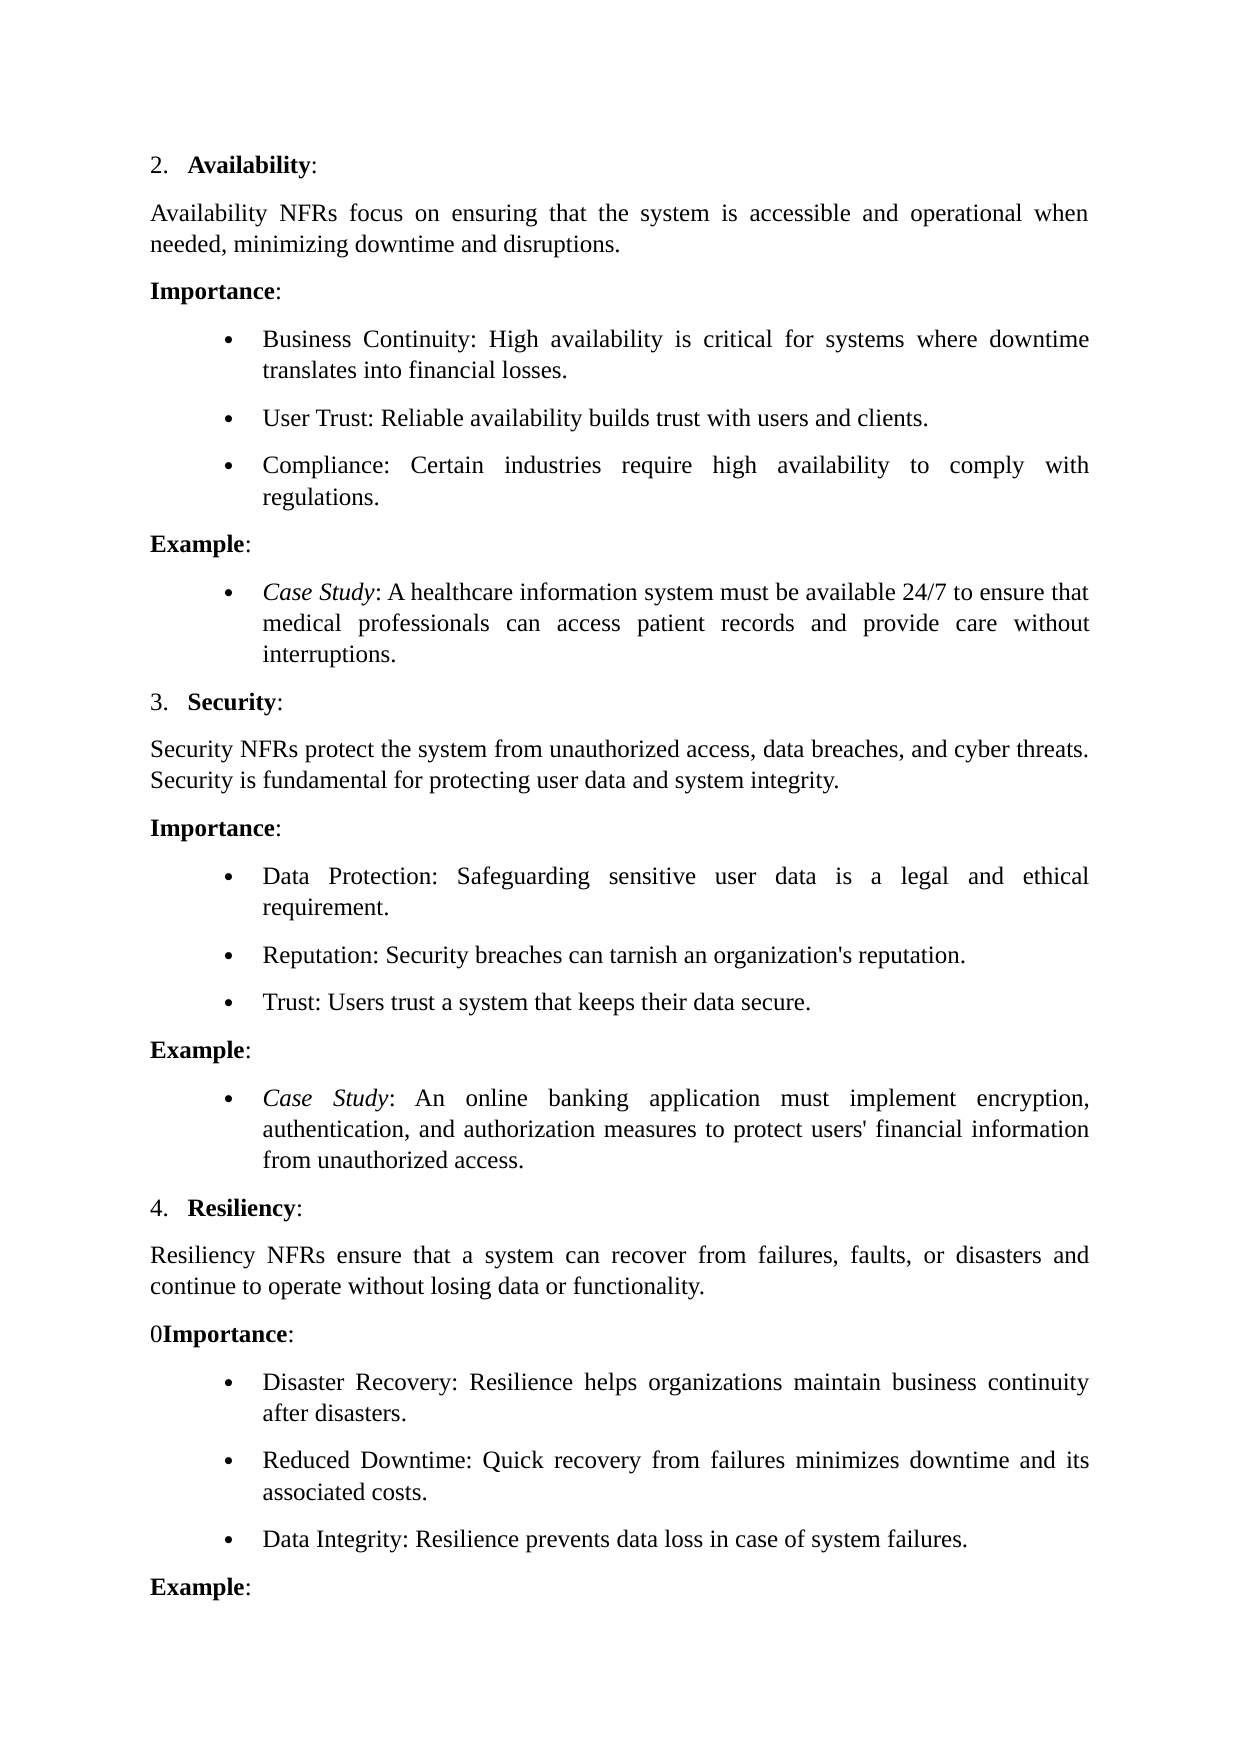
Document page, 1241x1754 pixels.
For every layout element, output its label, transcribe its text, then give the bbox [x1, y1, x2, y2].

list Reduced Downtime: Quick recovery from failures minimizes downtime and its associated costs. [225, 1446, 1090, 1505]
text Example: [150, 1035, 1090, 1064]
text Example: [150, 1572, 1090, 1601]
text Availability NFRs focus on ensuring that the system is accessible and operational when needed, minimizing downtime and disruptions. [150, 198, 1090, 257]
text Importance: [150, 276, 1090, 305]
list Case Study: A healthcare information system must be available 24/7 to ensure that medical professionals can access patient records and provide care without interruptions. [225, 577, 1090, 668]
list Availability: [150, 150, 1090, 179]
list Compliance: Certain industries require high availability to comply with regulations. [225, 451, 1090, 510]
list User Trust: Reliable availability builds trust with users and clients. [225, 403, 1090, 432]
list Disaster Recovery: Resilience helps organizations maintain business continuity after disasters. [225, 1367, 1090, 1427]
list Case Study: An online banking application must implement encryption, authentication, and authorization measures to protect users' financial information from unauthorized access. [225, 1083, 1090, 1174]
list Reputation: Security breaches can tarnish an organization's reputation. [225, 940, 1090, 968]
list Security: [150, 687, 1090, 716]
list Resiliency: [150, 1193, 1090, 1221]
text 0Importance: [150, 1319, 1090, 1348]
text Importance: [150, 813, 1090, 842]
list Data Protection: Safeguarding sensitive user data is a legal and ethical requirement. [225, 861, 1090, 921]
list Data Integrity: Resilience prevents data loss in case of system failures. [225, 1524, 1090, 1553]
text Example: [150, 529, 1090, 558]
text Security NFRs protect the system from unauthorized access, data breaches, and cyber threats. Security is fundamental for protecting user data and system integrity. [150, 734, 1090, 794]
list Trust: Users trust a system that keeps their data secure. [225, 987, 1090, 1016]
text Resiliency NFRs ensure that a system can recover from failures, faults, or disasters and continue to operate without losing data or functionality. [150, 1240, 1090, 1300]
list Business Continuity: High availability is critical for systems where downtime translates into financial losses. [225, 324, 1090, 384]
